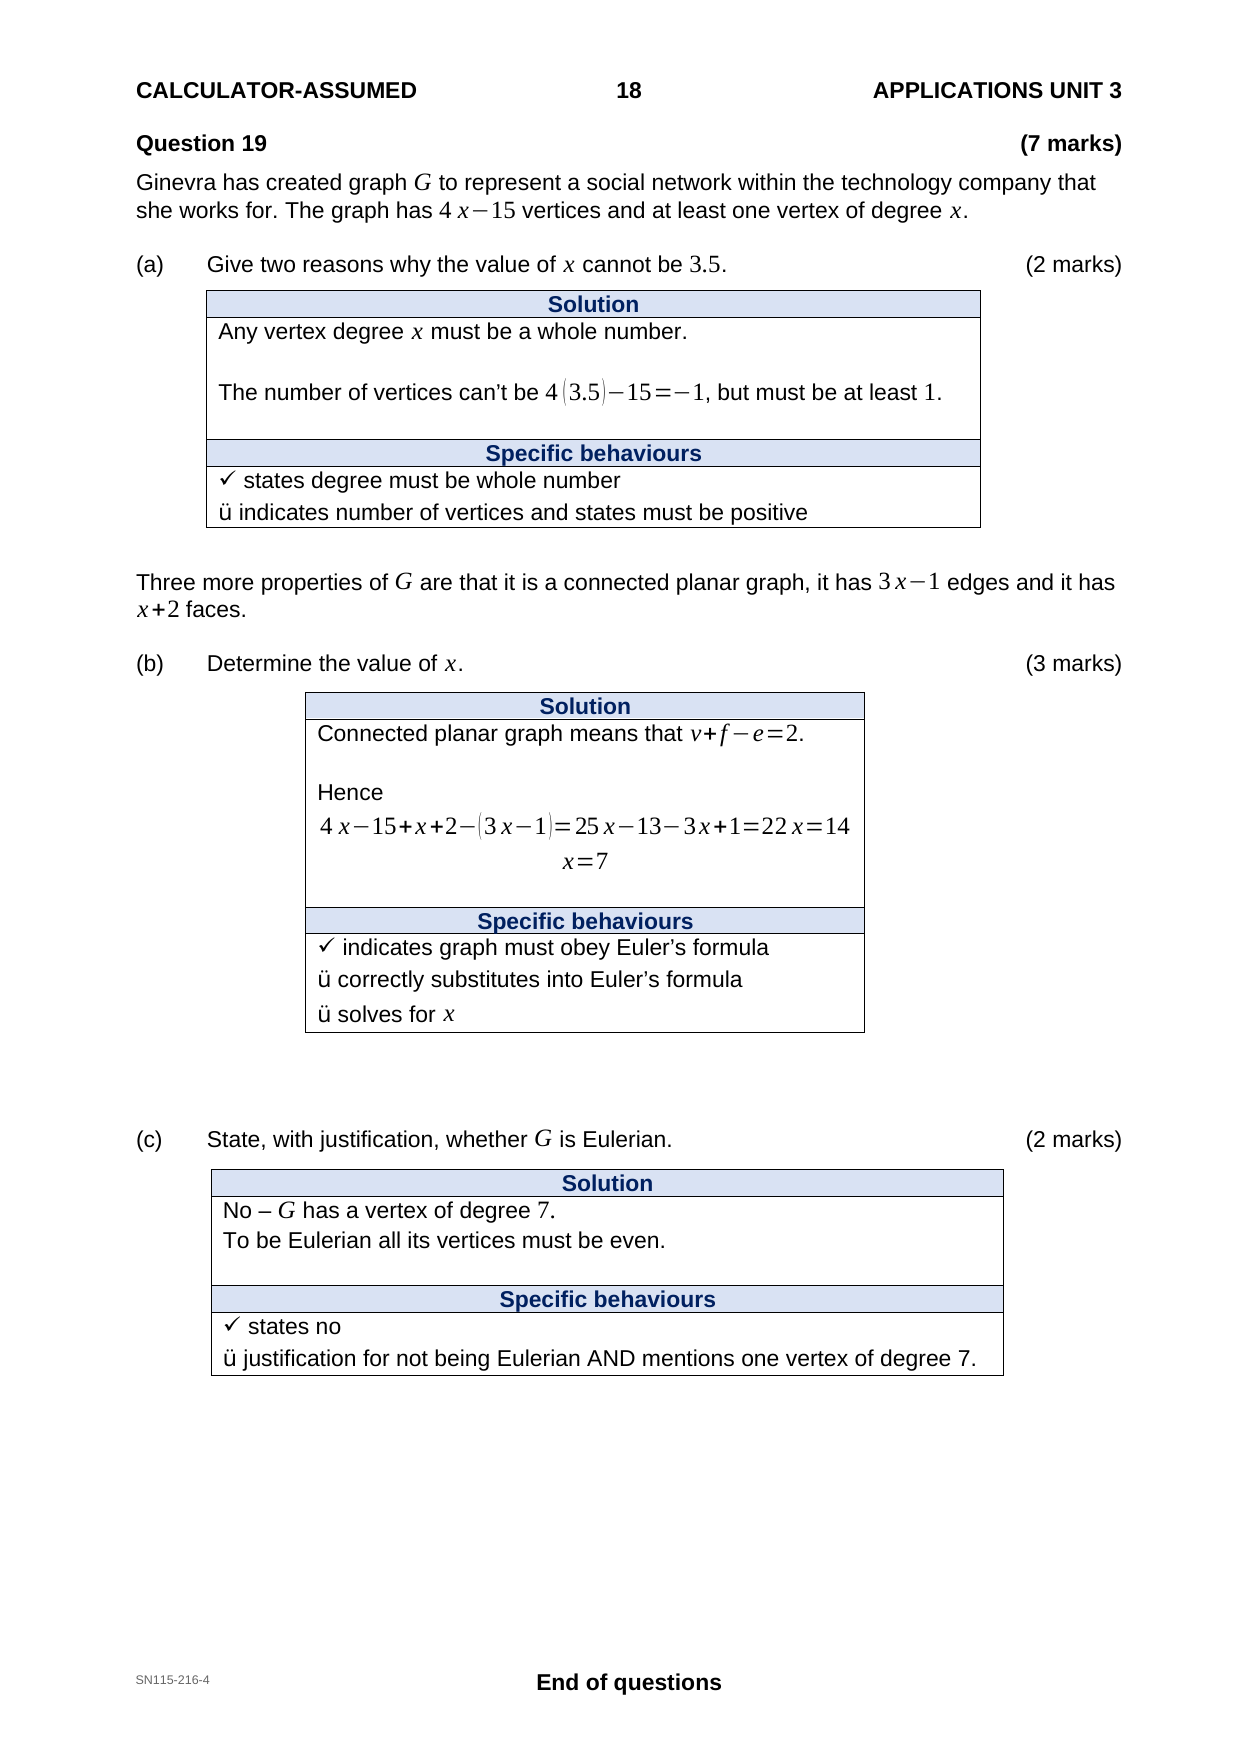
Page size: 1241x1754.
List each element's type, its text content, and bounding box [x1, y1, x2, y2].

text (c) State, with justification, whether is Eulerian. (2 marks) [136, 1125, 1122, 1153]
text Ginevra has created graph to represent a social network within the technology company that she works for. The graph has vertices and at least one vertex of degree . [136, 169, 1122, 224]
text (b) Determine the value of . (3 marks) [136, 649, 1122, 677]
text Three more properties of are that it is a connected planar graph, it has edges and it has faces. [136, 568, 1122, 623]
text (a) Give two reasons why the value of cannot be . (2 marks) [136, 250, 1122, 278]
text Question 19 (7 marks) [136, 130, 1122, 156]
